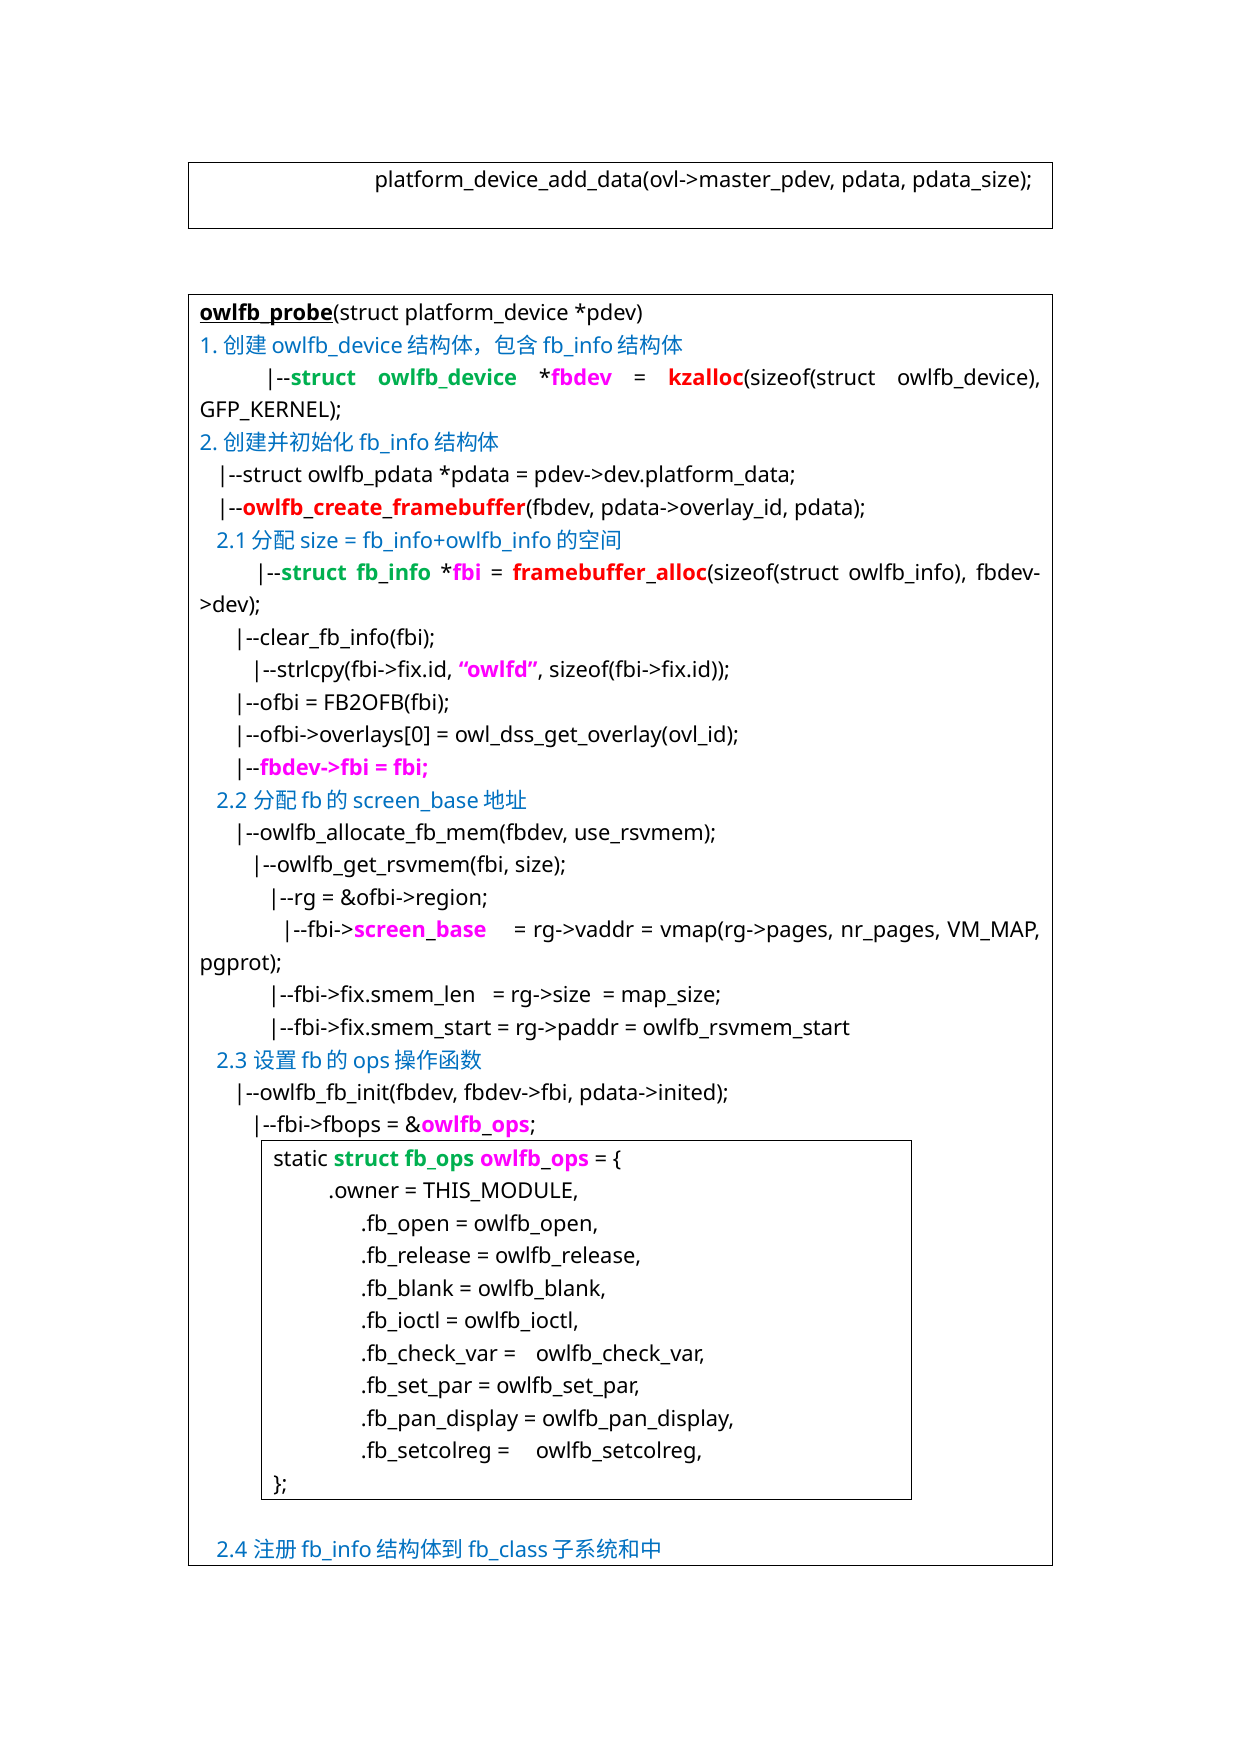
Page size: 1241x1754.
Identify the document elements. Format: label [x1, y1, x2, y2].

table_header [189, 295, 1052, 1565]
table_header [189, 163, 1052, 228]
